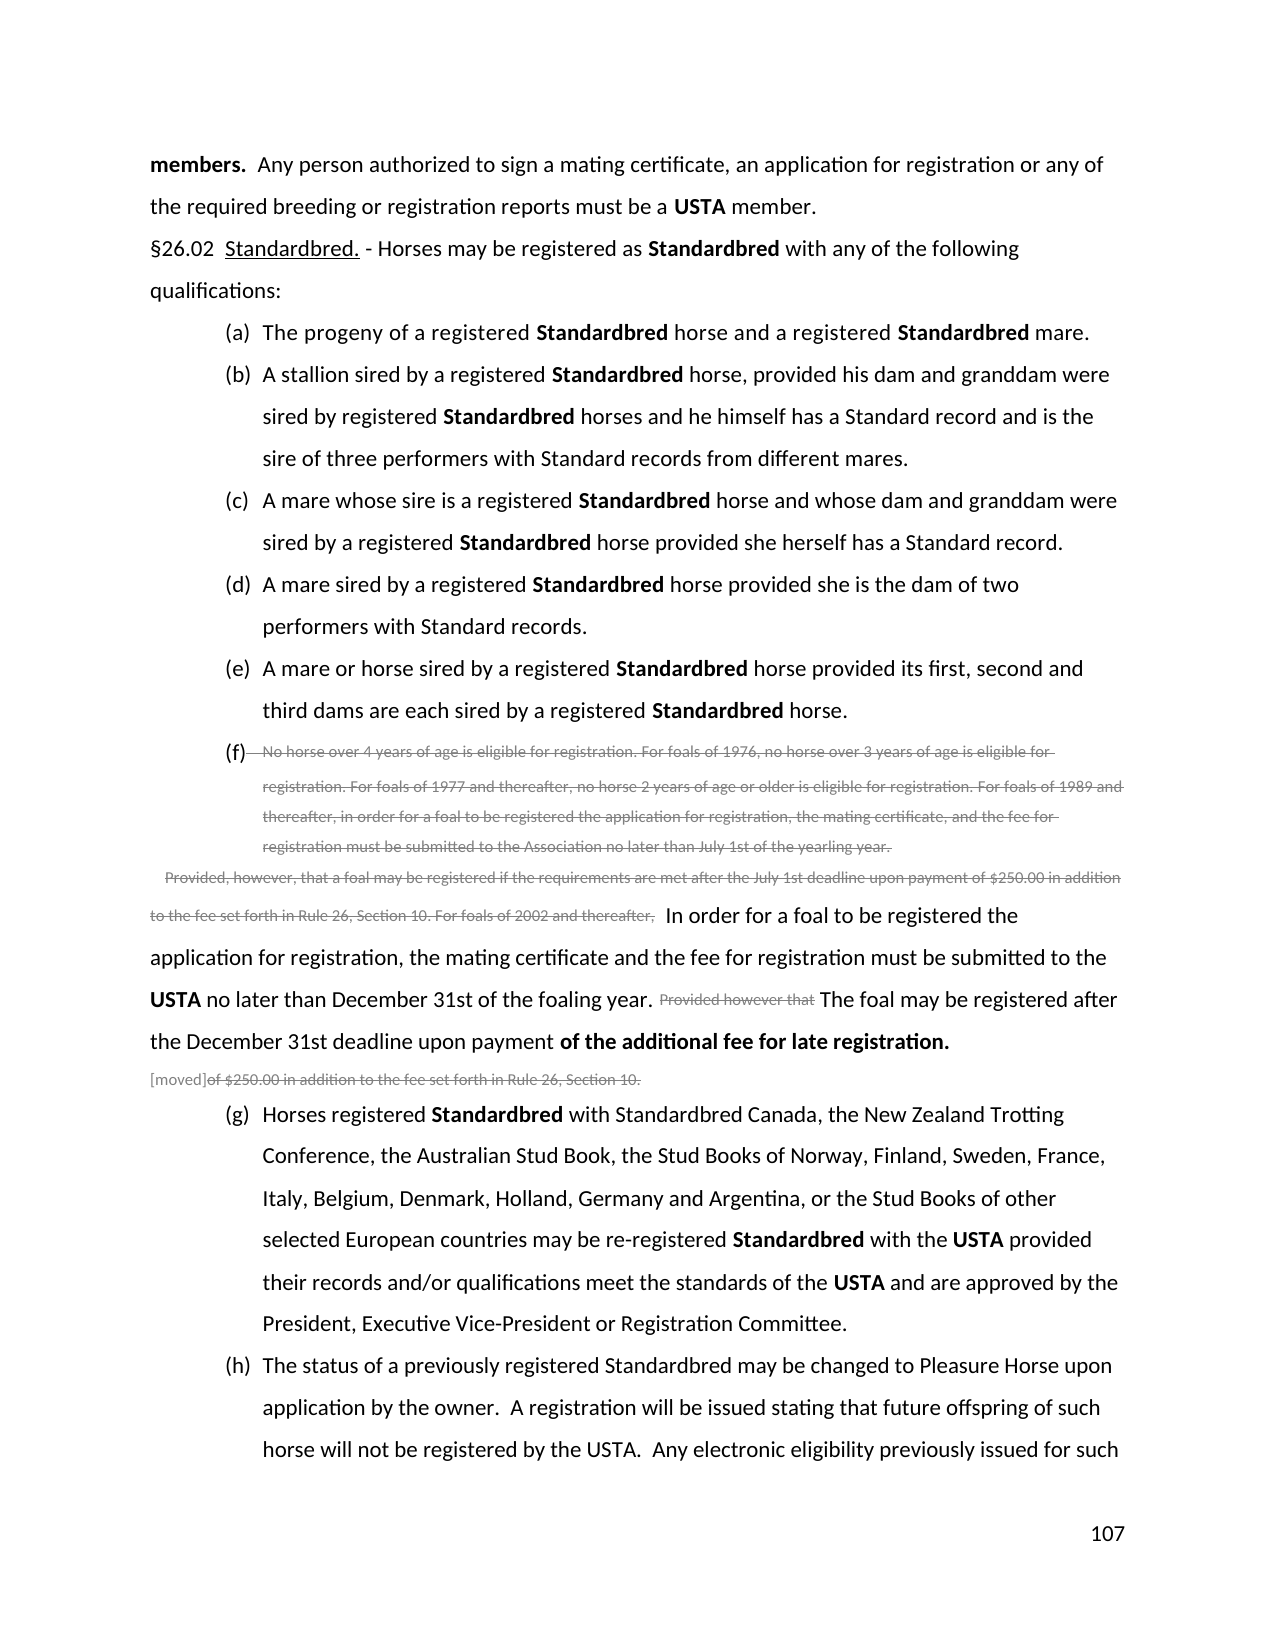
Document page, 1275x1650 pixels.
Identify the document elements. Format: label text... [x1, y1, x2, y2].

text [moved]of $250.00 in addition to the fee set forth in Rule 26, Section 10. [150, 1069, 1125, 1089]
list A mare sired by a registered Standardbred horse provided she is the dam of two performers with Standard records. [225, 570, 1125, 640]
text §26.02 Standardbred. - Horses may be registered as Standardbred with any of the following qualifications: [150, 234, 1125, 304]
list No horse over 4 years of age is eligible for registration. For foals of 1976, no horse over 3 years of age is eligible for registration. For foals of 1977 and thereafter, no horse 2 years of age or older is eligible for registration. For foals of 1989 and thereafter, in order for a foal to be registered the application for registration, the mating certificate, and the fee for registration must be submitted to the Association no later than July 1st of the yearling year. [225, 738, 1125, 857]
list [225, 1352, 1125, 1463]
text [150, 150, 1125, 220]
list A mare whose sire is a registered Standardbred horse and whose dam and granddam were sired by a registered Standardbred horse provided she herself has a Standard record. [225, 486, 1125, 556]
list Horses registered Standardbred with Standardbred Canada, the New Zealand Trotting Conference, the Australian Stud Book, the Stud Books of Norway, Finland, Sweden, France, Italy, Belgium, Denmark, Holland, Germany and Argentina, or the Stud Books of other selected European countries may be re-registered Standardbred with the USTA provided their records and/or qualifications meet the standards of the USTA and are approved by the President, Executive Vice-President or Registration Committee. [225, 1100, 1125, 1338]
list A mare or horse sired by a registered Standardbred horse provided its first, second and third dams are each sired by a registered Standardbred horse. [225, 654, 1125, 724]
text Provided, however, that a foal may be registered if the requirements are met after the July 1st deadline upon payment of $250.00 in addition to the fee set forth in Rule 26, Section 10. For foals of 2002 and thereafter, In order for a foal to be registered the application for registration, the mating certificate and the fee for registration must be submitted to the USTA no later than December 31st of the foaling year. Provided however that The foal may be registered after the December 31st deadline upon payment of the additional fee for late registration. [150, 867, 1125, 1055]
list The progeny of a registered Standardbred horse and a registered Standardbred mare. [225, 318, 1125, 346]
list A stallion sired by a registered Standardbred horse, provided his dam and granddam were sired by registered Standardbred horses and he himself has a Standard record and is the sire of three performers with Standard records from different mares. [225, 360, 1125, 472]
